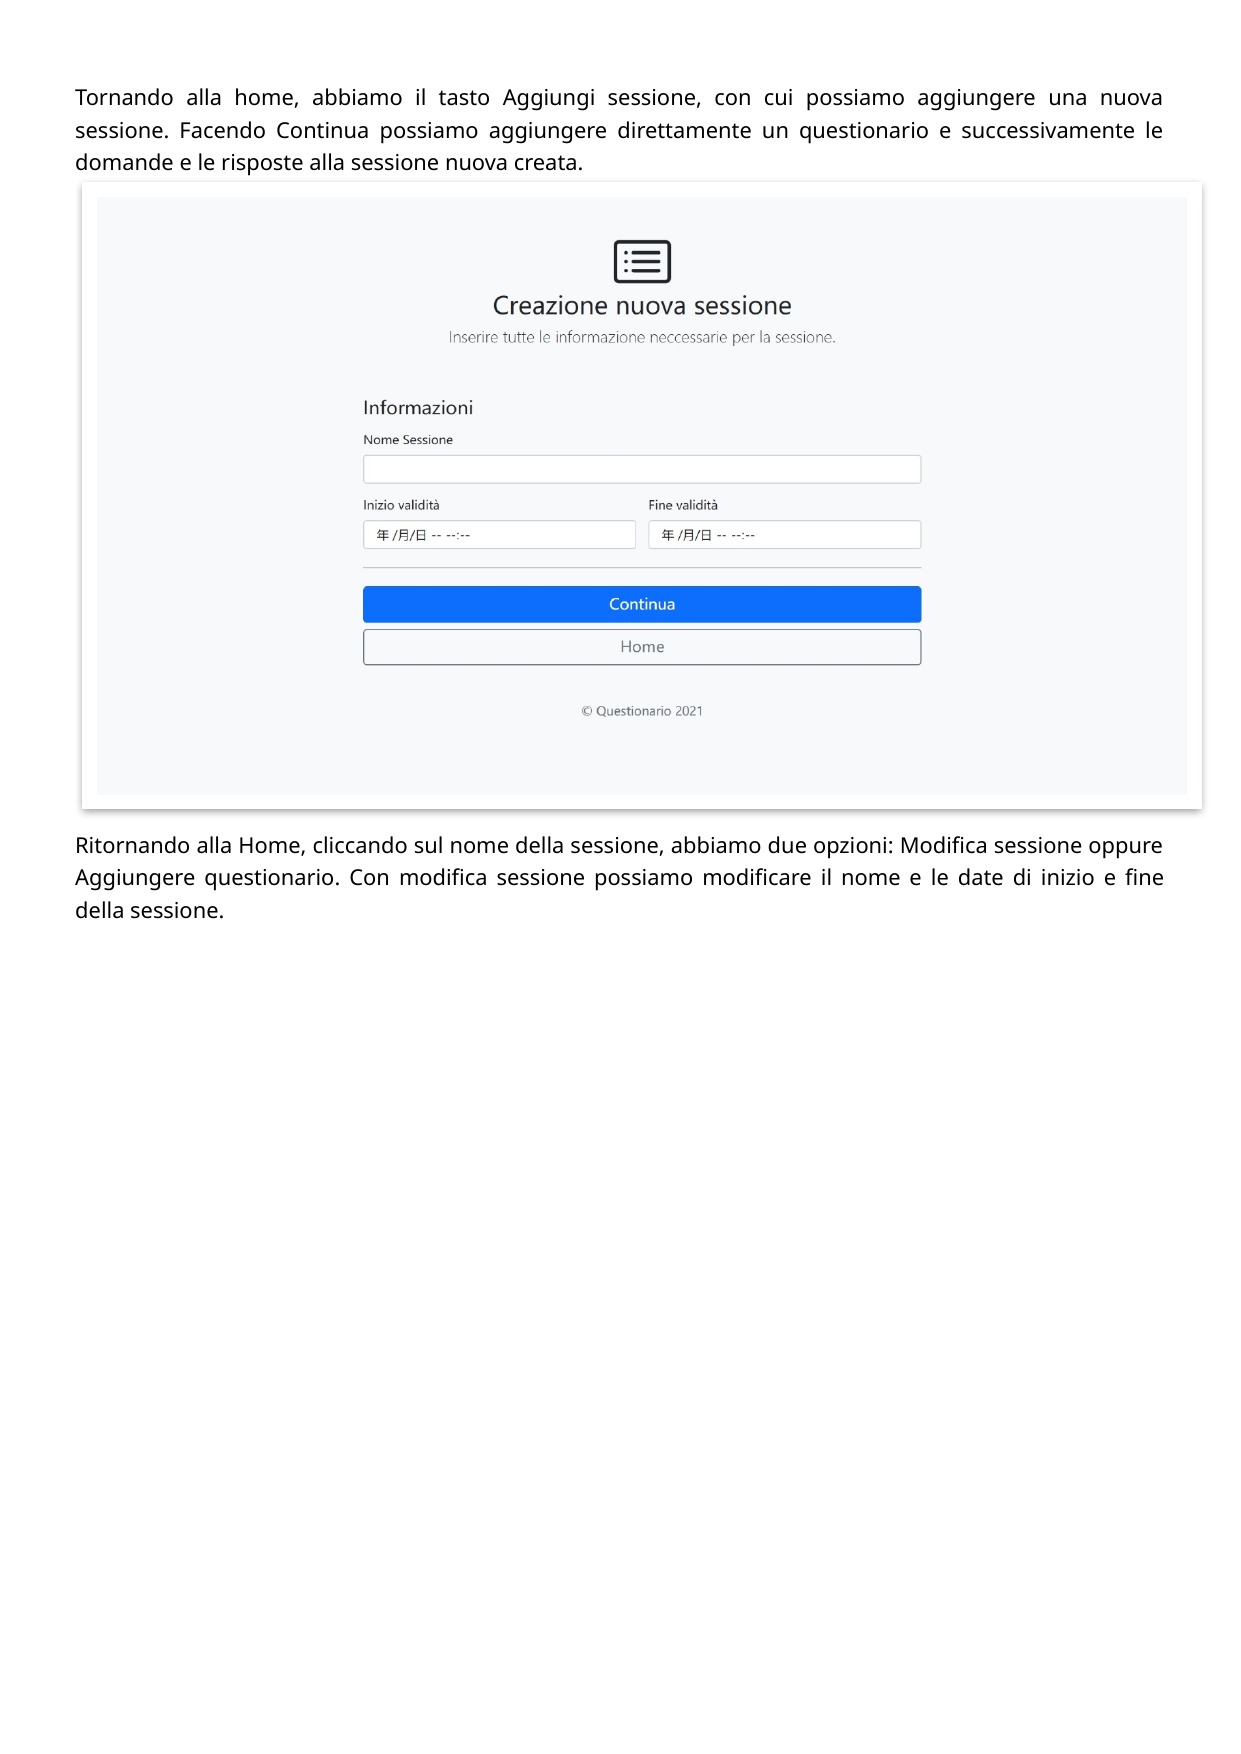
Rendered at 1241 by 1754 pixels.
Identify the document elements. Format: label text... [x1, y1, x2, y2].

text Tornando alla home, abbiamo il tasto Aggiungi sessione, con cui possiamo aggiungere una nuova sessione. Facendo Continua possiamo aggiungere direttamente un questionario e successivamente le domande e le risposte alla sessione nuova creata. [75, 81, 1165, 178]
text Ritornando alla Home, cliccando sul nome della sessione, abbiamo due opzioni: Modifica sessione oppure Aggiungere questionario. Con modifica sessione possiamo modificare il nome e le date di inizio e fine della sessione. [75, 828, 1165, 926]
picture [97, 197, 1187, 795]
